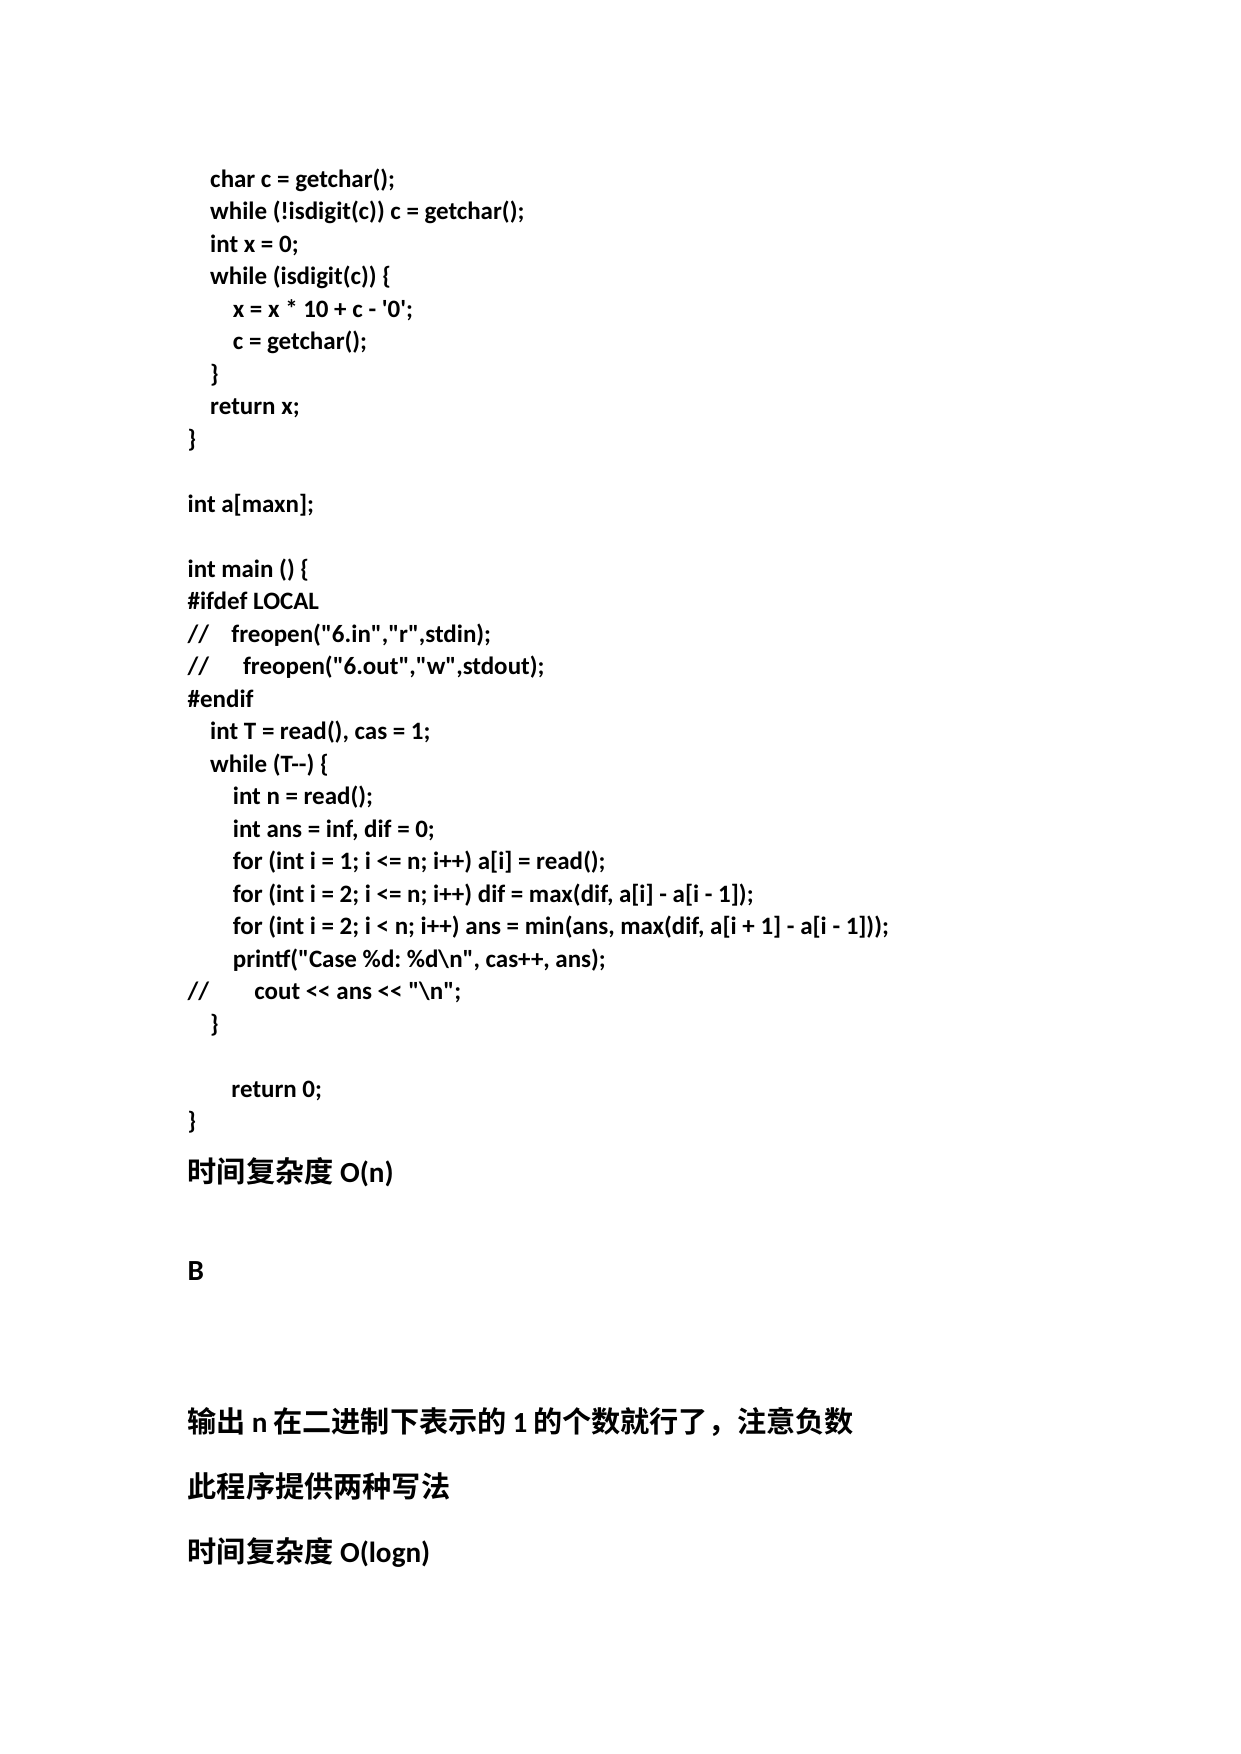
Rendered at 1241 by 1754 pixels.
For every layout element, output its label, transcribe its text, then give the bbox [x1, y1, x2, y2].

text for (int i = 2; i <= n; i++) dif = max(dif, a[i] - a[i - 1]); [187, 877, 1053, 909]
text 时间复杂度 O(n) [187, 1137, 1053, 1202]
text int T = read(), cas = 1; [187, 714, 1053, 747]
text int x = 0; [187, 227, 1053, 259]
text 此程序提供两种写法 [187, 1452, 1053, 1517]
text while (!isdigit(c)) c = getchar(); [187, 194, 1053, 227]
text while (T--) { [187, 747, 1053, 779]
text c = getchar(); [187, 324, 1053, 357]
text int a[maxn]; [187, 487, 1053, 519]
subtitle B [187, 1237, 1053, 1302]
text int main () { [187, 552, 1053, 584]
text // freopen("6.out","w",stdout); [187, 649, 1053, 682]
text printf("Case %d: %d\n", cas++, ans); [187, 942, 1053, 974]
text return 0; [187, 1072, 1053, 1104]
text for (int i = 1; i <= n; i++) a[i] = read(); [187, 844, 1053, 877]
text } [187, 357, 1053, 389]
text while (isdigit(c)) { [187, 259, 1053, 292]
text int n = read(); [187, 779, 1053, 812]
text for (int i = 2; i < n; i++) ans = min(ans, max(dif, a[i + 1] - a[i - 1])); [187, 909, 1053, 942]
text 输出n在二进制下表示的1的个数就行了，注意负数 [187, 1387, 1053, 1452]
text 时间复杂度 O(logn) [187, 1517, 1053, 1582]
text } [187, 1007, 1053, 1039]
text #endif [187, 682, 1053, 714]
text #ifdef LOCAL [187, 584, 1053, 617]
text // cout << ans << "\n"; [187, 974, 1053, 1007]
text // freopen("6.in","r",stdin); [187, 617, 1053, 649]
text x = x * 10 + c - '0'; [187, 292, 1053, 324]
text int ans = inf, dif = 0; [187, 812, 1053, 844]
text char c = getchar(); [187, 162, 1053, 194]
text } [187, 422, 1053, 454]
text } [187, 1104, 1053, 1137]
text return x; [187, 389, 1053, 422]
